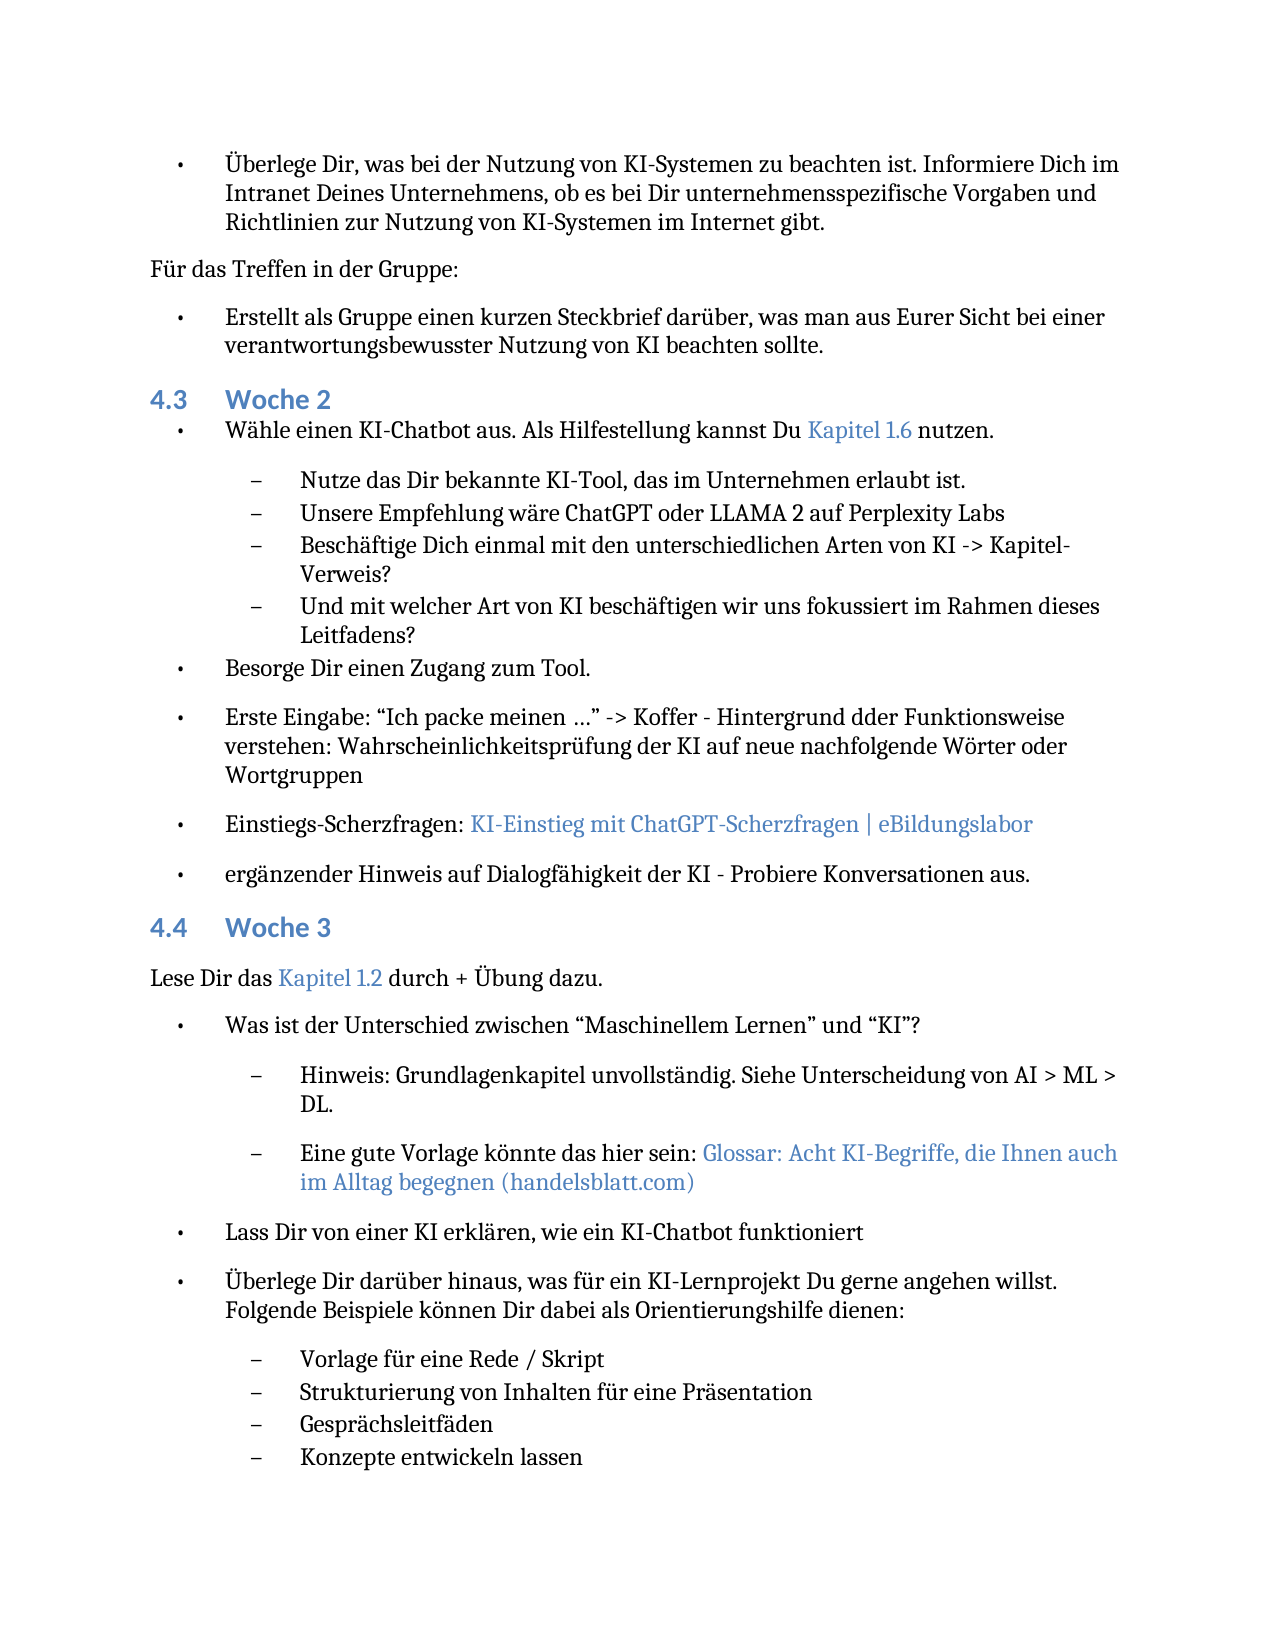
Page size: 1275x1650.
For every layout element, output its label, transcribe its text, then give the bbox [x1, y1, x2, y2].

list Gesprächsleitfäden [250, 1410, 1125, 1439]
list Nutze das Dir bekannte KI-Tool, das im Unternehmen erlaubt ist. [250, 466, 1125, 495]
list Konzepte entwickeln lassen [250, 1443, 1125, 1472]
list Eine gute Vorlage könnte das hier sein: Glossar: Acht KI-Begriffe, die Ihnen auch im Alltag begegnen (handelsblatt.com) [250, 1139, 1125, 1197]
list Wähle einen KI-Chatbot aus. Als Hilfestellung kannst Du Kapitel 1.6 nutzen. [175, 416, 1125, 445]
list Einstiegs-Scherzfragen: KI-Einstieg mit ChatGPT-Scherzfragen | eBildungslabor [175, 810, 1125, 839]
list Erste Eingabe: “Ich packe meinen …” -> Koffer - Hintergrund dder Funktionsweise verstehen: Wahrscheinlichkeitsprüfung der KI auf neue nachfolgende Wörter oder Wortgruppen [175, 703, 1125, 789]
list Vorlage für eine Rede / Skript [250, 1345, 1125, 1374]
subtitle 4.3 Woche 2 [150, 381, 1125, 416]
list Hinweis: Grundlagenkapitel unvollständig. Siehe Unterscheidung von AI > ML > DL. [250, 1061, 1125, 1118]
list Überlege Dir darüber hinaus, was für ein KI-Lernprojekt Du gerne angehen willst. Folgende Beispiele können Dir dabei als Orientierungshilfe dienen: [175, 1267, 1125, 1324]
subtitle 4.4 Woche 3 [150, 909, 1125, 945]
list Und mit welcher Art von KI beschäftigen wir uns fokussiert im Rahmen dieses Leitfadens? [250, 592, 1125, 650]
list Unsere Empfehlung wäre ChatGPT oder LLAMA 2 auf Perplexity Labs [250, 498, 1125, 527]
list Erstellt als Gruppe einen kurzen Steckbrief darüber, was man aus Eurer Sicht bei einer verantwortungsbewusster Nutzung von KI beachten sollte. [175, 302, 1125, 360]
text Lese Dir das Kapitel 1.2 durch + Übung dazu. [150, 964, 1125, 992]
list Strukturierung von Inhalten für eine Präsentation [250, 1378, 1125, 1407]
list Besorge Dir einen Zugang zum Tool. [175, 653, 1125, 682]
list Lass Dir von einer KI erklären, wie ein KI-Chatbot funktioniert [175, 1217, 1125, 1246]
list Beschäftige Dich einmal mit den unterschiedlichen Arten von KI -> Kapitel-Verweis? [250, 531, 1125, 588]
list Was ist der Unterschied zwischen “Maschinellem Lernen” und “KI”? [175, 1011, 1125, 1040]
list ergänzender Hinweis auf Dialogfähigkeit der KI - Probiere Konversationen aus. [175, 860, 1125, 888]
text Für das Treffen in der Gruppe: [150, 255, 1125, 284]
